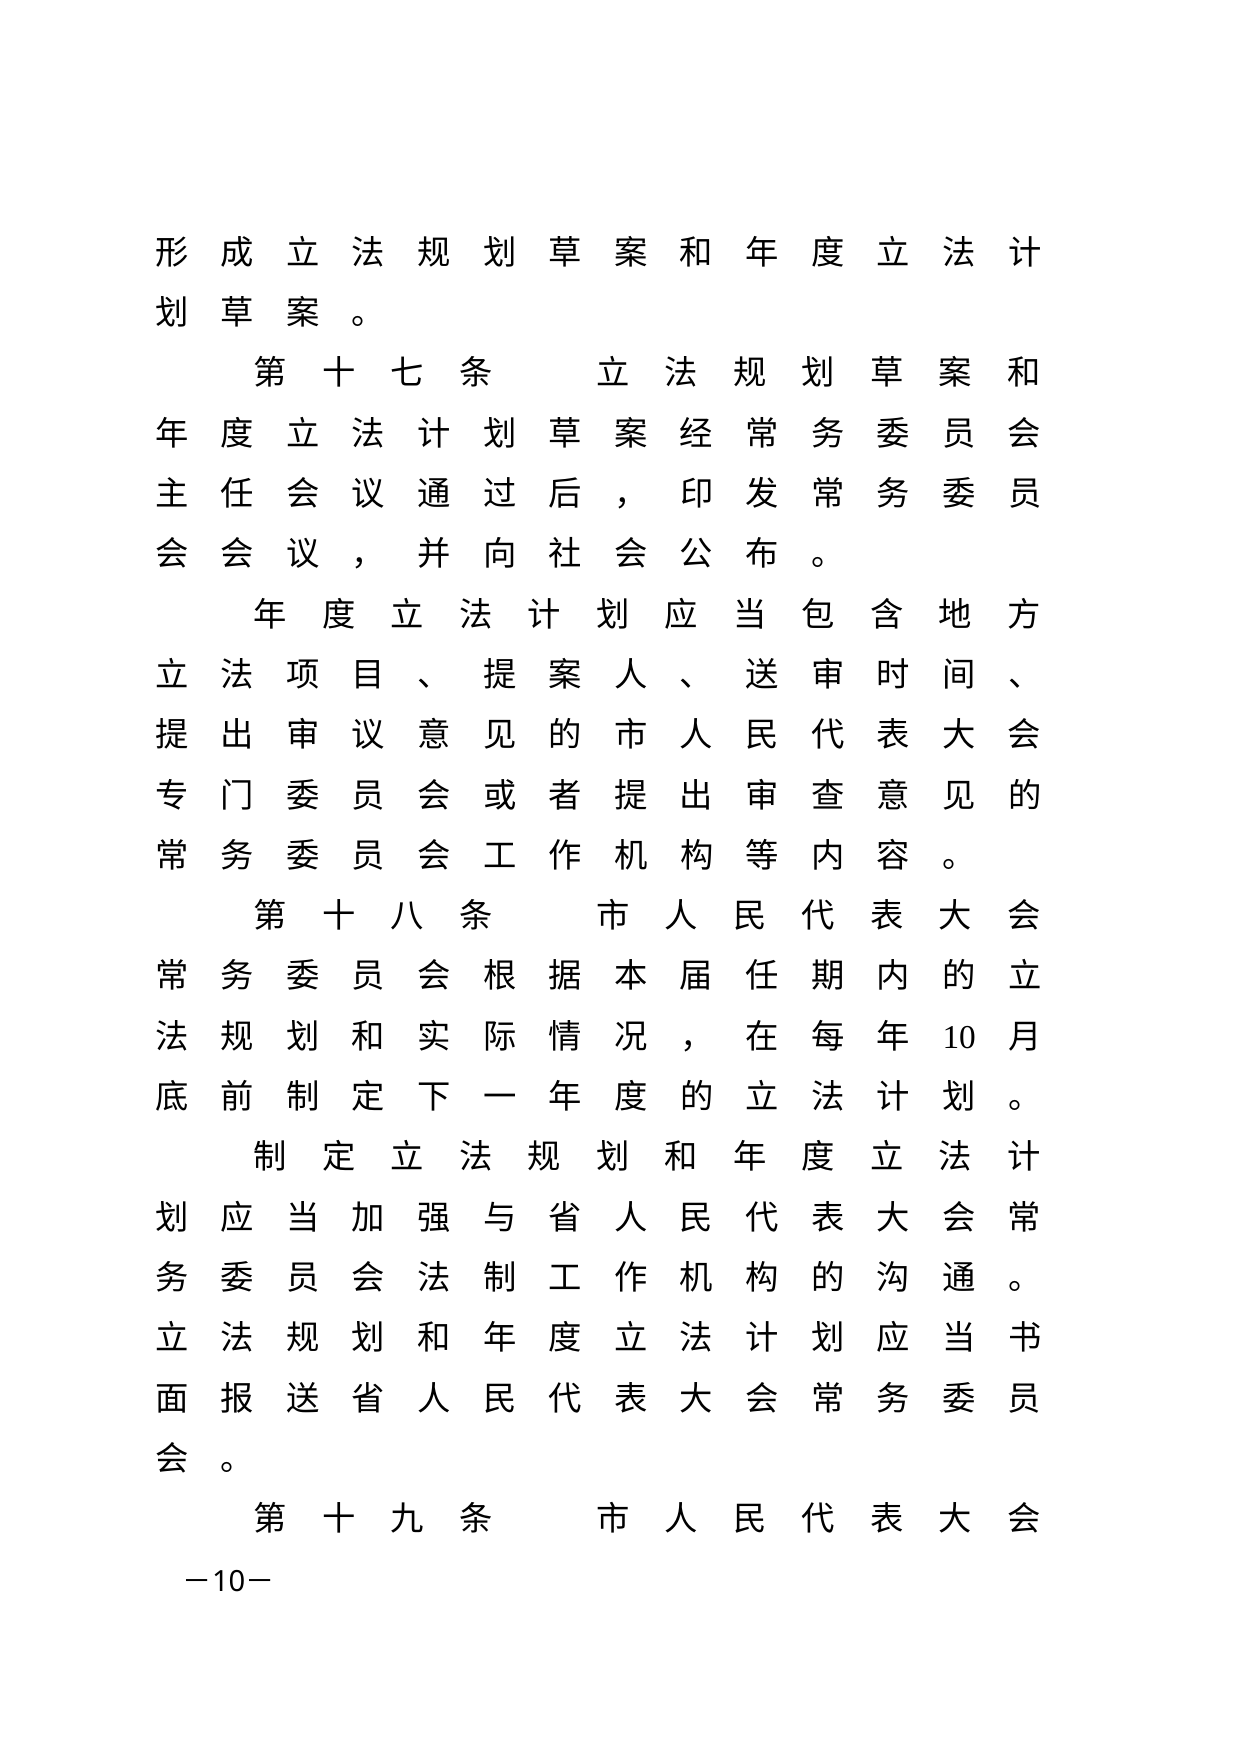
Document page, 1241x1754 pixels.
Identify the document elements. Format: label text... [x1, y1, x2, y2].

text 第十八条 市人民代表大会常务委员会根据本届任期内的立法规划和实际情况，在每年10月底前制定下一年度的立法计划。 [155, 883, 1073, 1124]
text 第十九条 市人民代表大会常务委员会法制工作机构按照常务委员会的要求，督促立法规划和年度立法计划的落实。若有特殊情况需要调整年度立法计划中的立法项目的，由有关的专门委员会或者常务委员会工作机构提出调整意见报主任会议决定。需要省人民代表大会常务委员会审查批准的立法项目报省人民代表大会常务委员会。 [155, 1486, 1073, 1546]
text 年度立法计划应当包含地方立法项目、提案人、送审时间、提出审议意见的市人民代表大会专门委员会或者提出审查意见的常务委员会工作机构等内容。 [155, 581, 1073, 883]
text 市人民代表大会常务委员会法制工作机构应当召开论证会，对申请列入立法规划和年度立法计划的立法项目的必要性、可行性、立法时机等进行论证评估，根据论证情况和各方面的意见，形成立法规划草案和年度立法计划草案。 [155, 219, 1073, 340]
text 制定立法规划和年度立法计划应当加强与省人民代表大会常务委员会法制工作机构的沟通。立法规划和年度立法计划应当书面报送省人民代表大会常务委员会。 [155, 1124, 1073, 1486]
text 第十七条 立法规划草案和年度立法计划草案经常务委员会主任会议通过后，印发常务委员会会议，并向社会公布。 [155, 340, 1073, 581]
